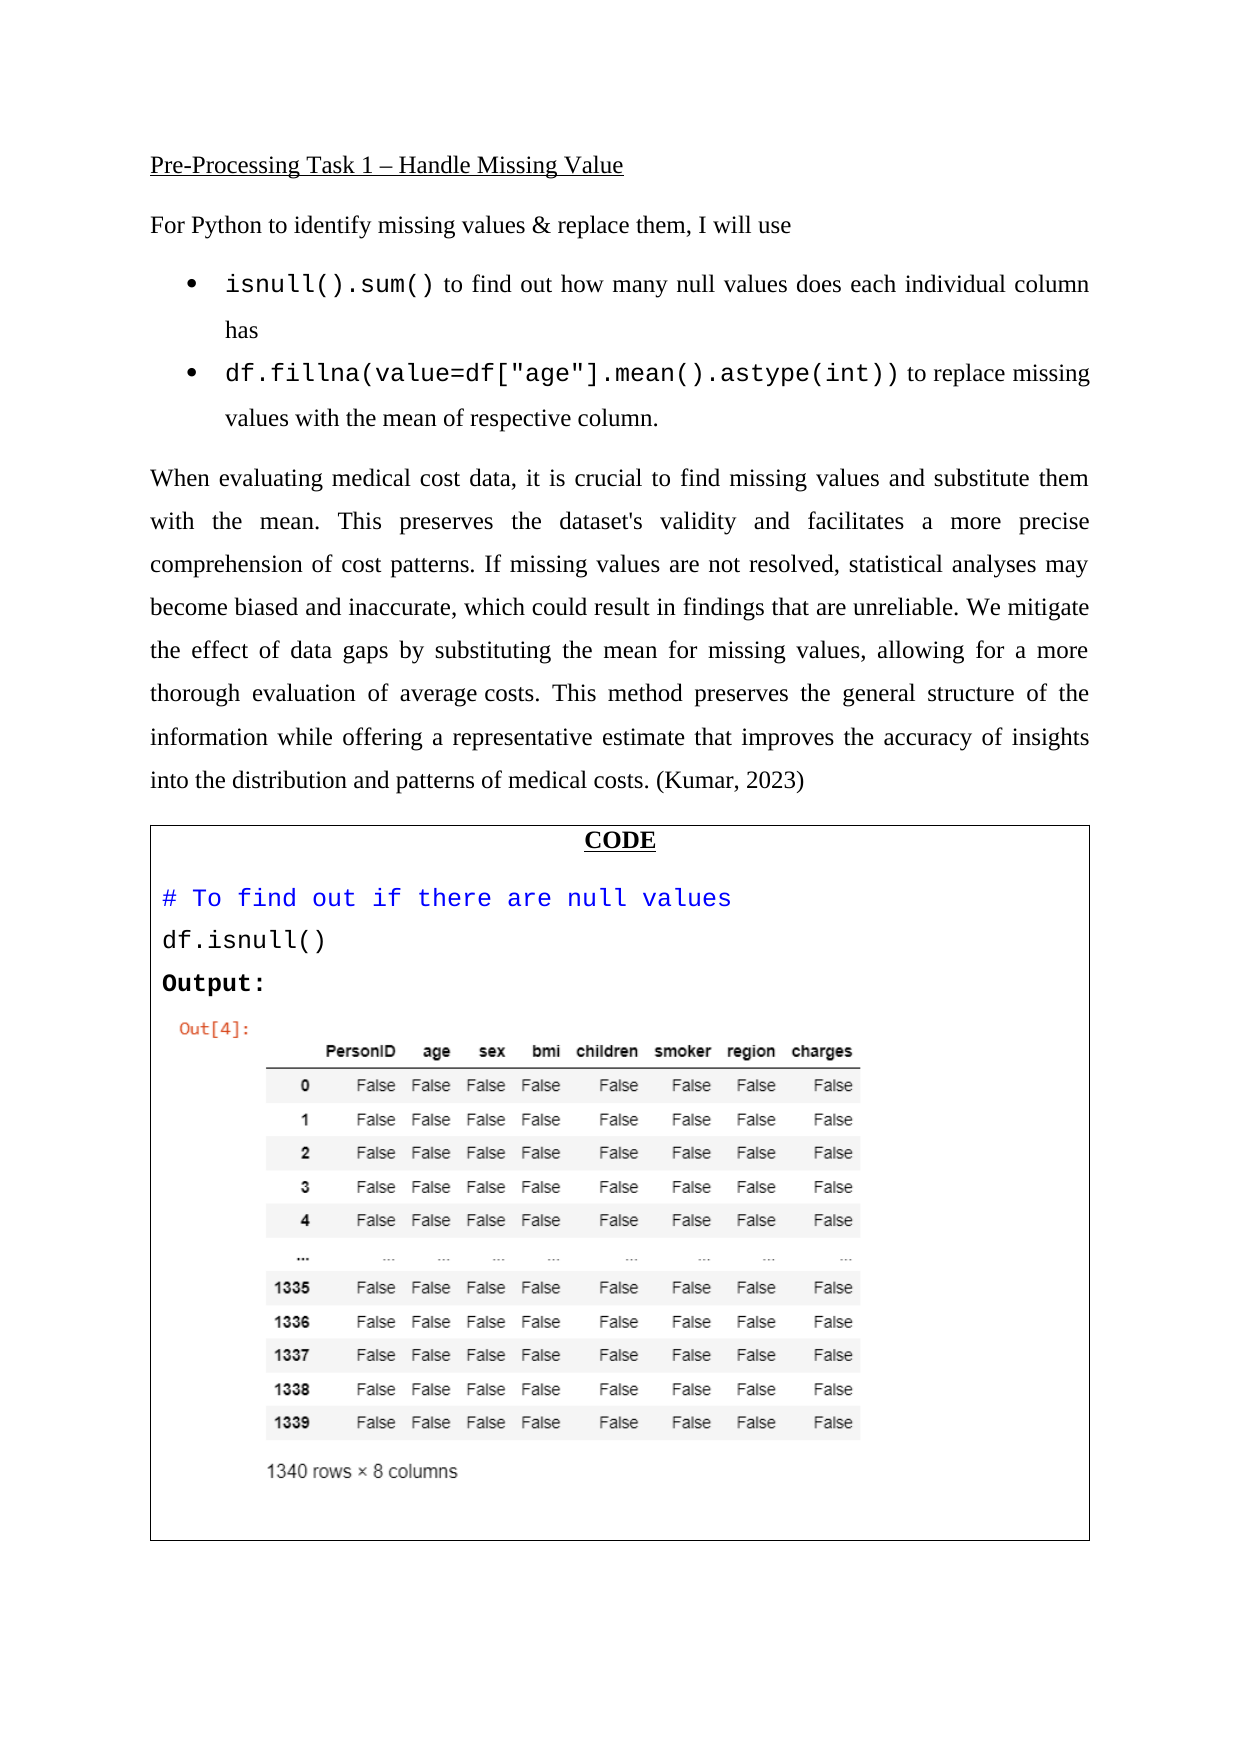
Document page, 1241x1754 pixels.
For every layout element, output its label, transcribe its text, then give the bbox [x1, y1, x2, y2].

text When evaluating medical cost data, it is crucial to find missing values and substitute them with the mean. This preserves the dataset's validity and facilitates a more precise comprehension of cost patterns. If missing values are not resolved, statistical analyses may become biased and inaccurate, which could result in findings that are unreliable. We mitigate the effect of data gaps by substituting the mean for missing values, allowing for a more thorough evaluation of average costs. This method preserves the general structure of the information while offering a representative estimate that improves the accuracy of insights into the distribution and patterns of medical costs. (Kumar, 2023) [150, 463, 1090, 793]
text Pre-Processing Task 1 – Handle Missing Value [150, 150, 1090, 179]
picture [161, 1012, 871, 1484]
list isnull().sum() to find out how many null values does each individual column has [187, 269, 1090, 343]
table_header CODE # To find out if there are null values df.isnull() Output: [151, 826, 1089, 1540]
list df.fillna(value=df["age"].mean().astype(int)) to replace missing values with the mean of respective column. [187, 358, 1090, 432]
text For Python to identify missing values & replace them, I will use [150, 210, 1090, 238]
